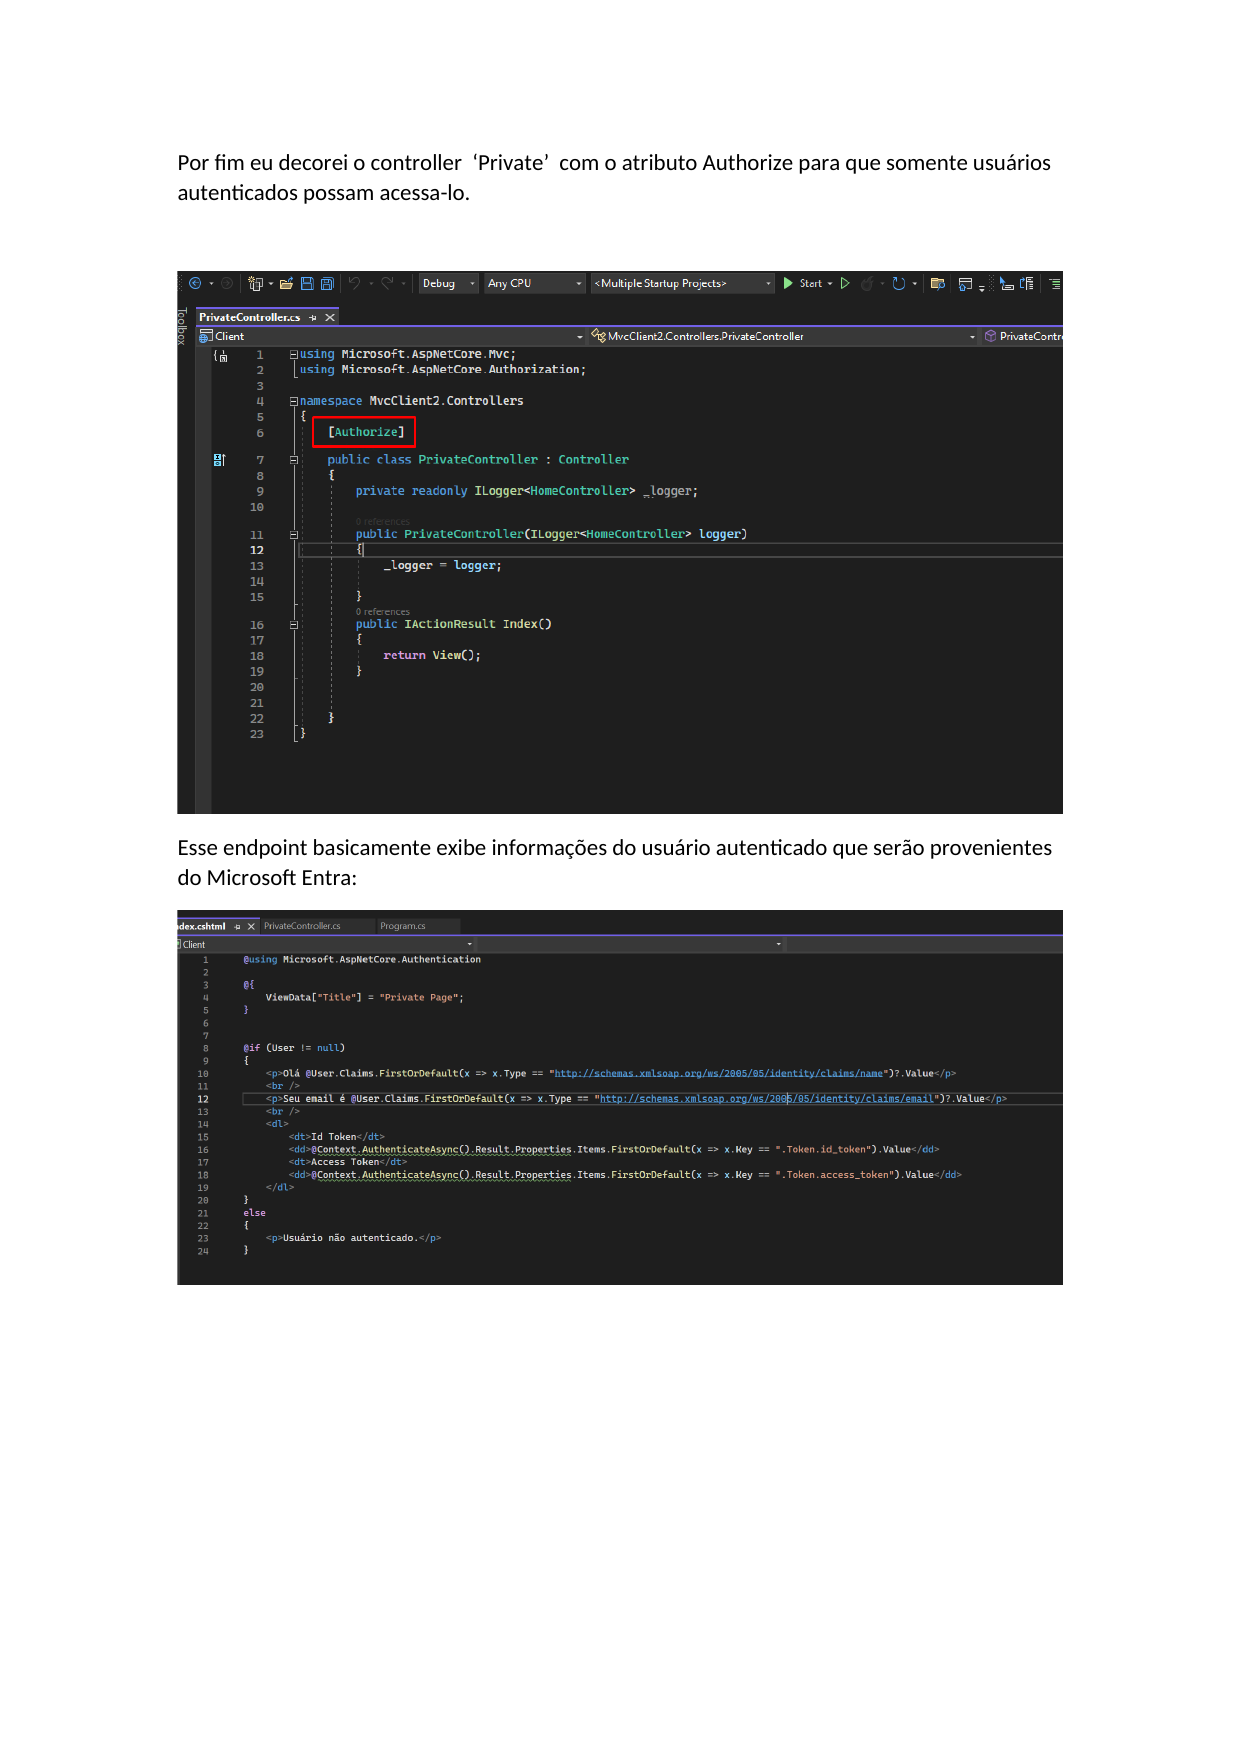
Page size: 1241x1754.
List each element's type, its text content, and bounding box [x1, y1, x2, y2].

picture [177, 271, 1063, 814]
text Esse endpoint basicamente exibe informações do usuário autenticado que serão provenientes do Microsoft Entra: [177, 833, 1063, 891]
picture [177, 910, 1063, 1285]
text Por fim eu decorei o controller ‘Private’ com o atributo Authorize para que somente usuários autenticados possam acessa-lo. [177, 148, 1063, 206]
